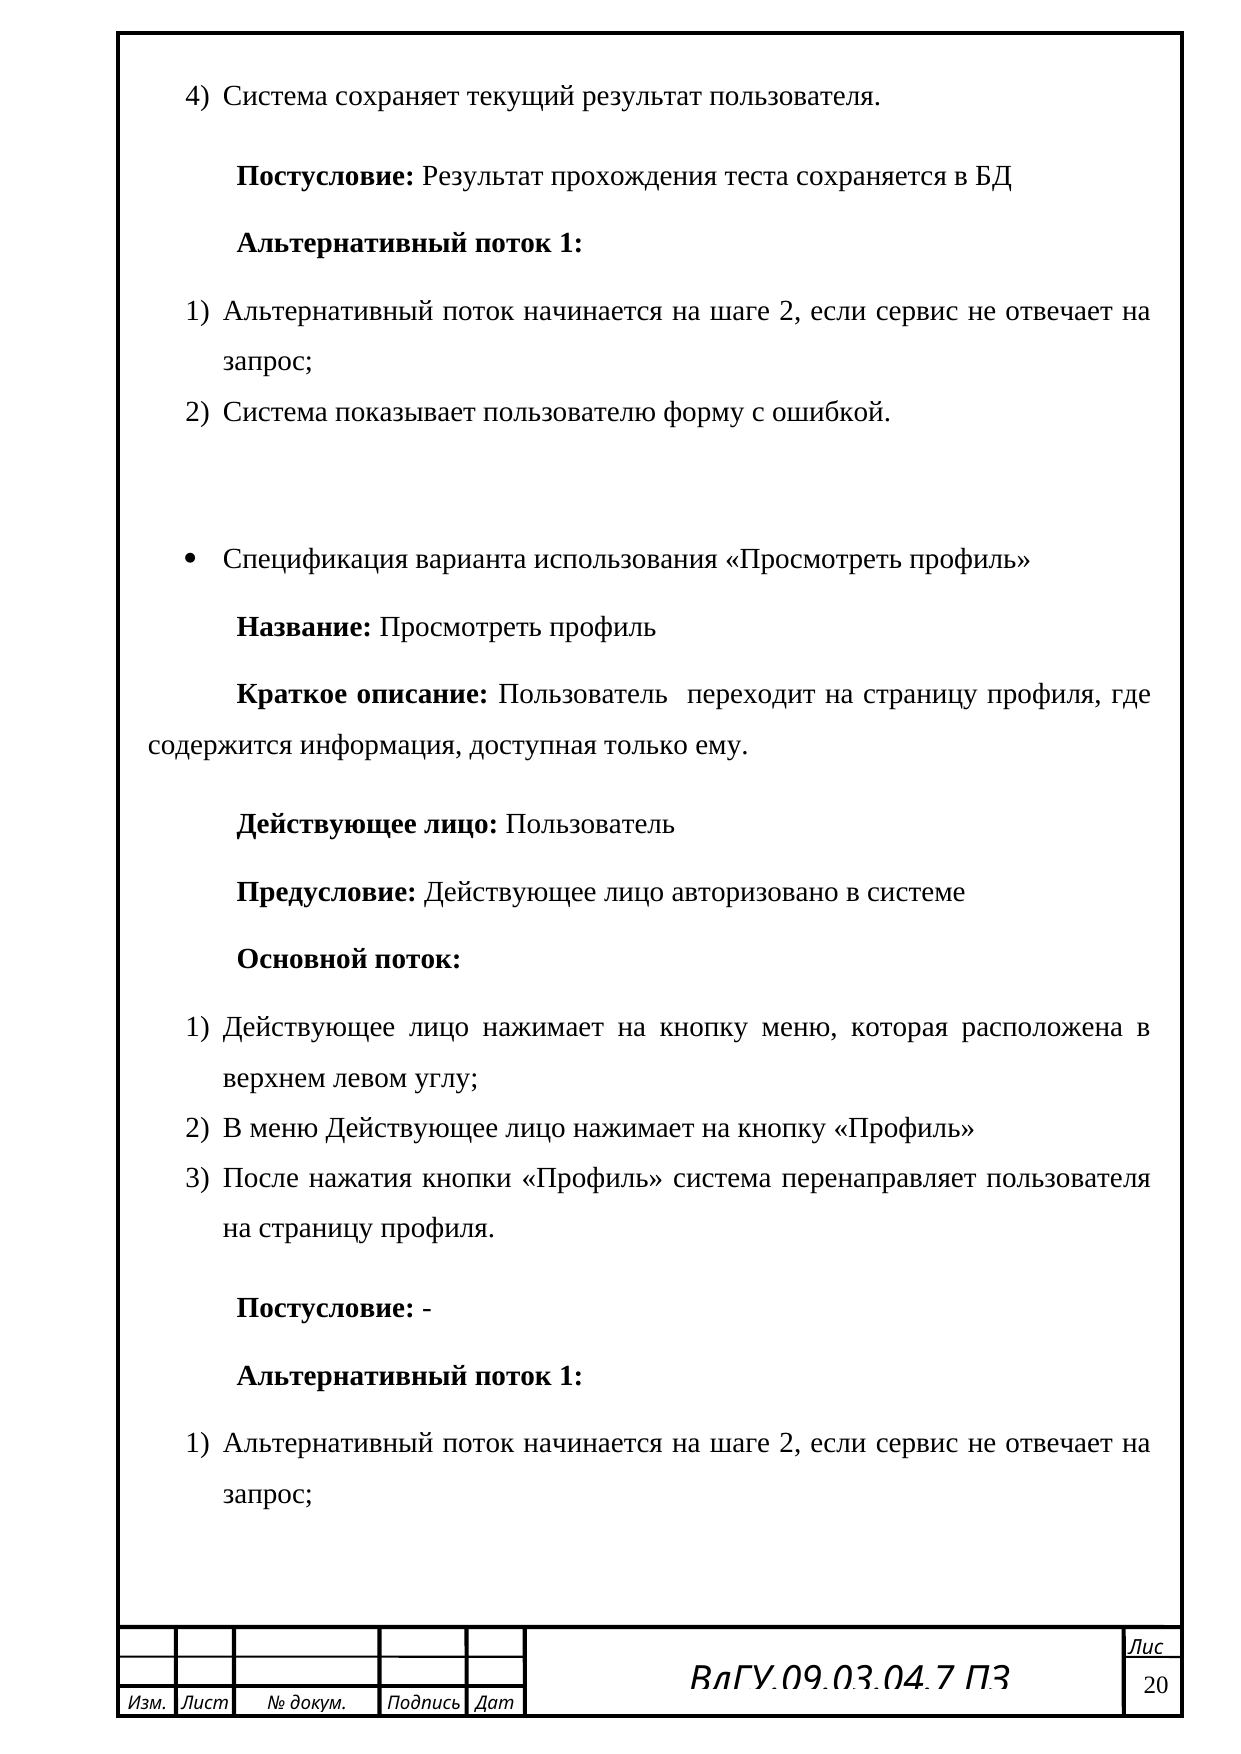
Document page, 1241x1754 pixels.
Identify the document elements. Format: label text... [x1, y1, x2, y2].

text Альтернативный поток 1: [148, 1358, 1152, 1391]
text Краткое описание: Пользователь переходит на страницу профиля, где содержится информация, доступная только ему. [148, 676, 1152, 760]
text Основной поток: [148, 942, 1152, 975]
list Система показывает пользователю форму с ошибкой. [185, 394, 1152, 427]
list Альтернативный поток начинается на шаге 2, если сервис не отвечает на запрос; [185, 1426, 1152, 1509]
list Альтернативный поток начинается на шаге 2, если сервис не отвечает на запрос; [185, 293, 1152, 377]
text Название: Просмотреть профиль [148, 609, 1152, 642]
list Система сохраняет текущий результат пользователя. [185, 78, 1152, 112]
text Действующее лицо: Пользователь [148, 806, 1152, 840]
text Постусловие: - [148, 1290, 1152, 1324]
text Постусловие: Результат прохождения теста сохраняется в БД [148, 158, 1152, 191]
text Альтернативный поток 1: [148, 225, 1152, 259]
list Действующее лицо нажимает на кнопку меню, которая расположена в верхнем левом углу; [185, 1009, 1152, 1093]
list После нажатия кнопки «Профиль» система перенаправляет пользователя на страницу профиля. [185, 1160, 1152, 1244]
text Предусловие: Действующее лицо авторизовано в системе [148, 874, 1152, 907]
list В меню Действующее лицо нажимает на кнопку «Профиль» [185, 1110, 1152, 1143]
list Спецификация варианта использования «Просмотреть профиль» [185, 541, 1152, 574]
